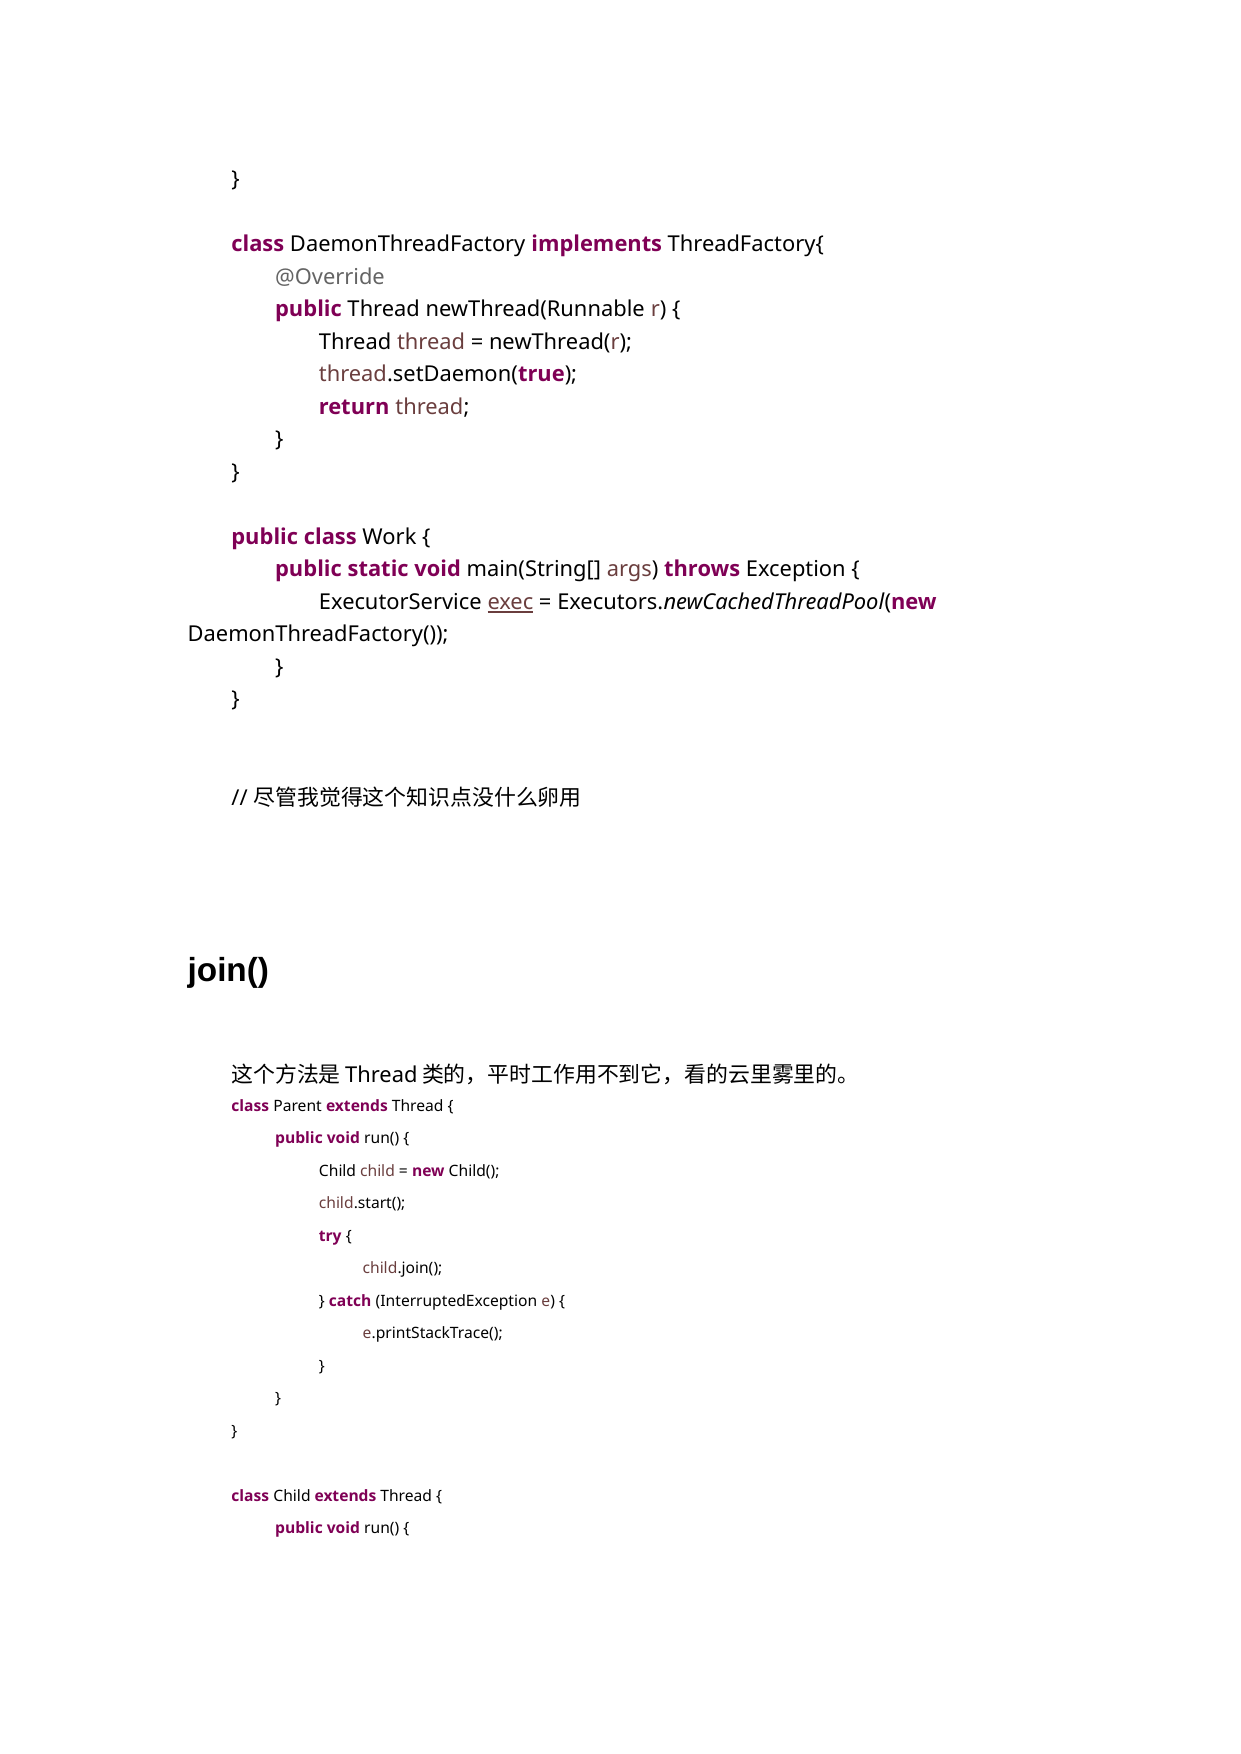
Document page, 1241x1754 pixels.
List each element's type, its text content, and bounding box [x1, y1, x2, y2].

text public void run() { [187, 1511, 1053, 1544]
subtitle join() [187, 937, 1053, 1002]
text public static void main(String[] args) throws Exception { [187, 552, 1053, 584]
text class Parent extends Thread { [187, 1089, 1053, 1121]
text } [187, 162, 1053, 194]
text @Override [187, 259, 1053, 292]
text thread.setDaemon(true); [187, 357, 1053, 389]
text try { [187, 1219, 1053, 1251]
text class DaemonThreadFactory implements ThreadFactory{ [187, 227, 1053, 259]
text class Child extends Thread { [187, 1479, 1053, 1511]
text ExecutorService exec = Executors.newCachedThreadPool(new DaemonThreadFactory()); [187, 584, 1053, 649]
text } [187, 1414, 1053, 1446]
text Thread thread = newThread(r); [187, 324, 1053, 357]
text } [187, 649, 1053, 682]
text e.printStackTrace(); [187, 1316, 1053, 1349]
text Child child = new Child(); [187, 1154, 1053, 1186]
text 这个方法是Thread类的，平时工作用不到它，看的云里雾里的。 [187, 1056, 1053, 1089]
text public void run() { [187, 1121, 1053, 1154]
text } [187, 454, 1053, 487]
text } [187, 422, 1053, 454]
text } [187, 1349, 1053, 1381]
text child.join(); [187, 1251, 1053, 1284]
text } [187, 682, 1053, 714]
text public class Work { [187, 519, 1053, 552]
text // 尽管我觉得这个知识点没什么卵用 [187, 779, 1053, 812]
text } [187, 1381, 1053, 1414]
text } catch (InterruptedException e) { [187, 1284, 1053, 1316]
text return thread; [187, 389, 1053, 422]
text public Thread newThread(Runnable r) { [187, 292, 1053, 324]
text child.start(); [187, 1186, 1053, 1219]
